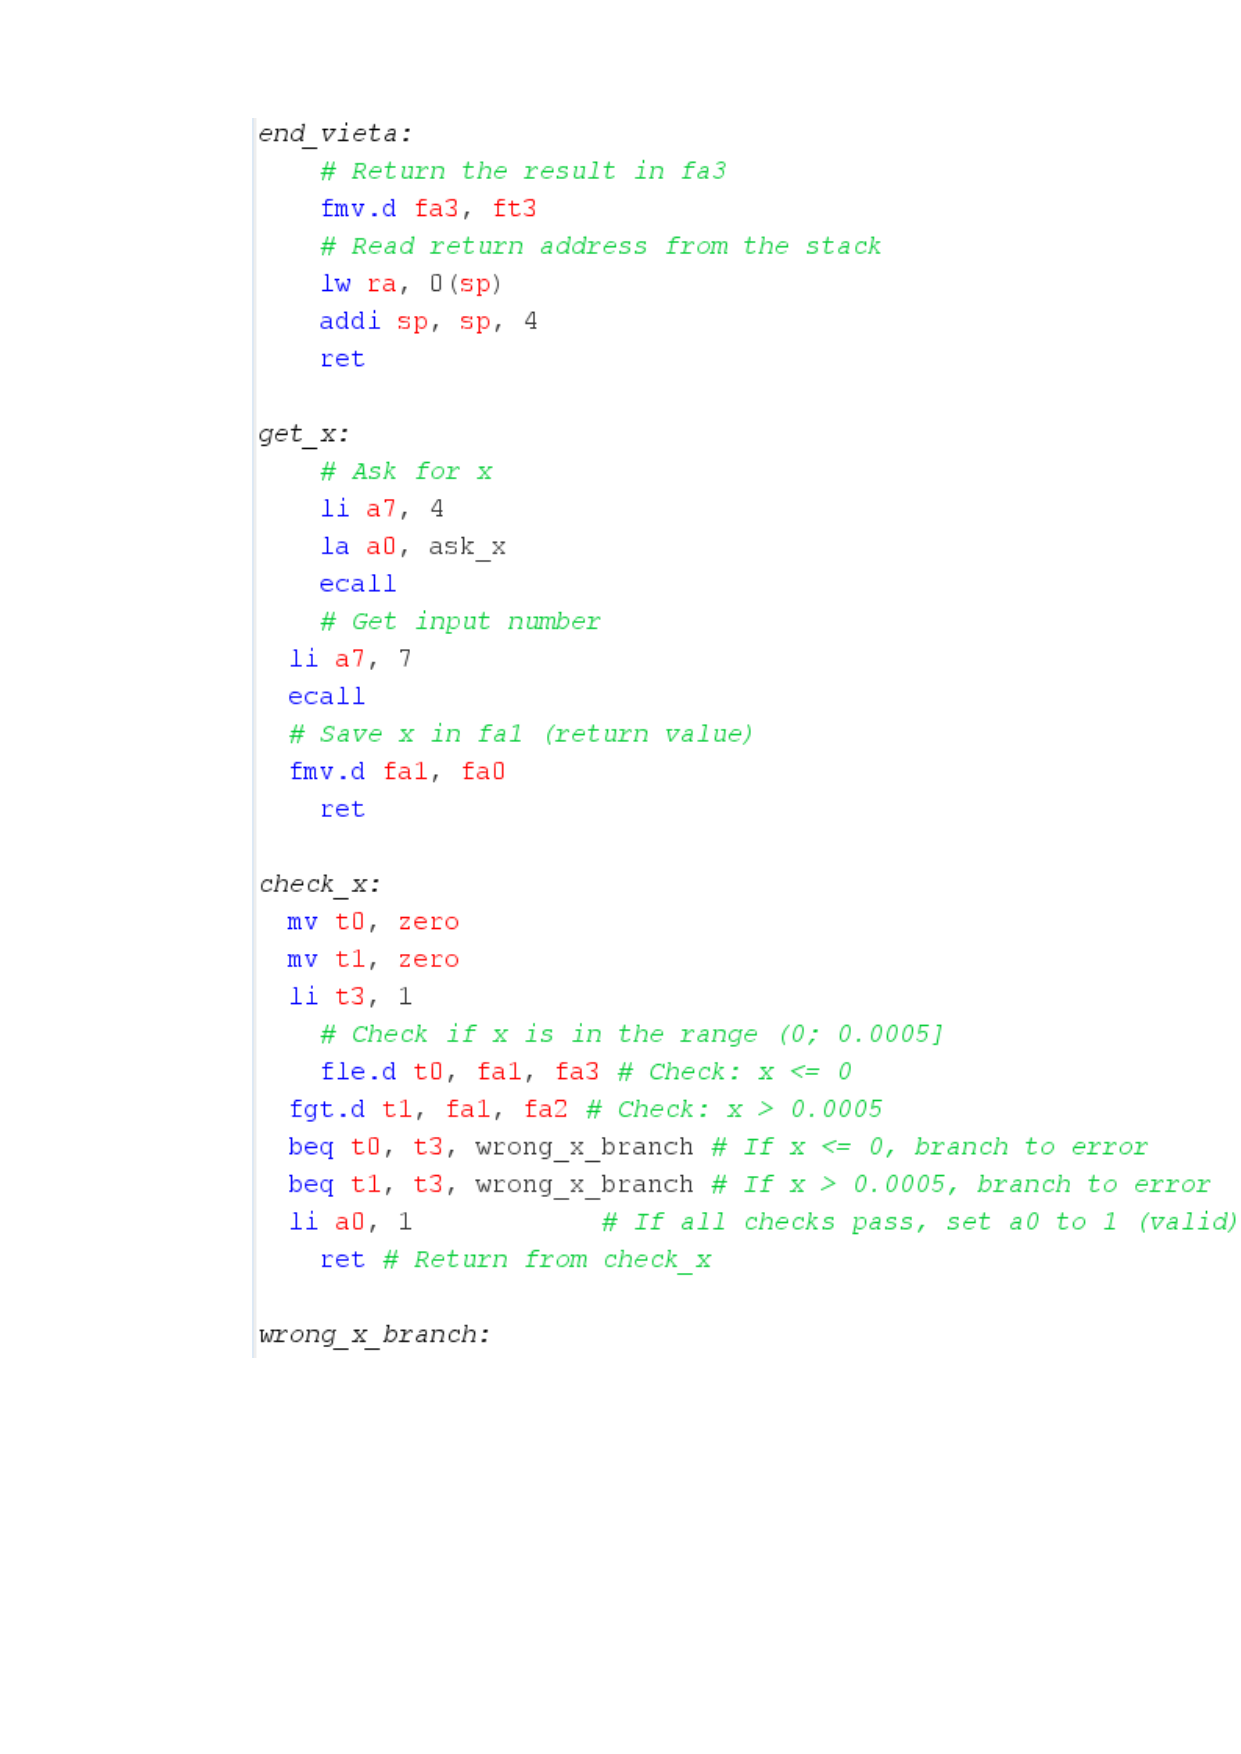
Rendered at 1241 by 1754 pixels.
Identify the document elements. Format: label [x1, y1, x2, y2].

picture [252, 118, 1241, 1358]
